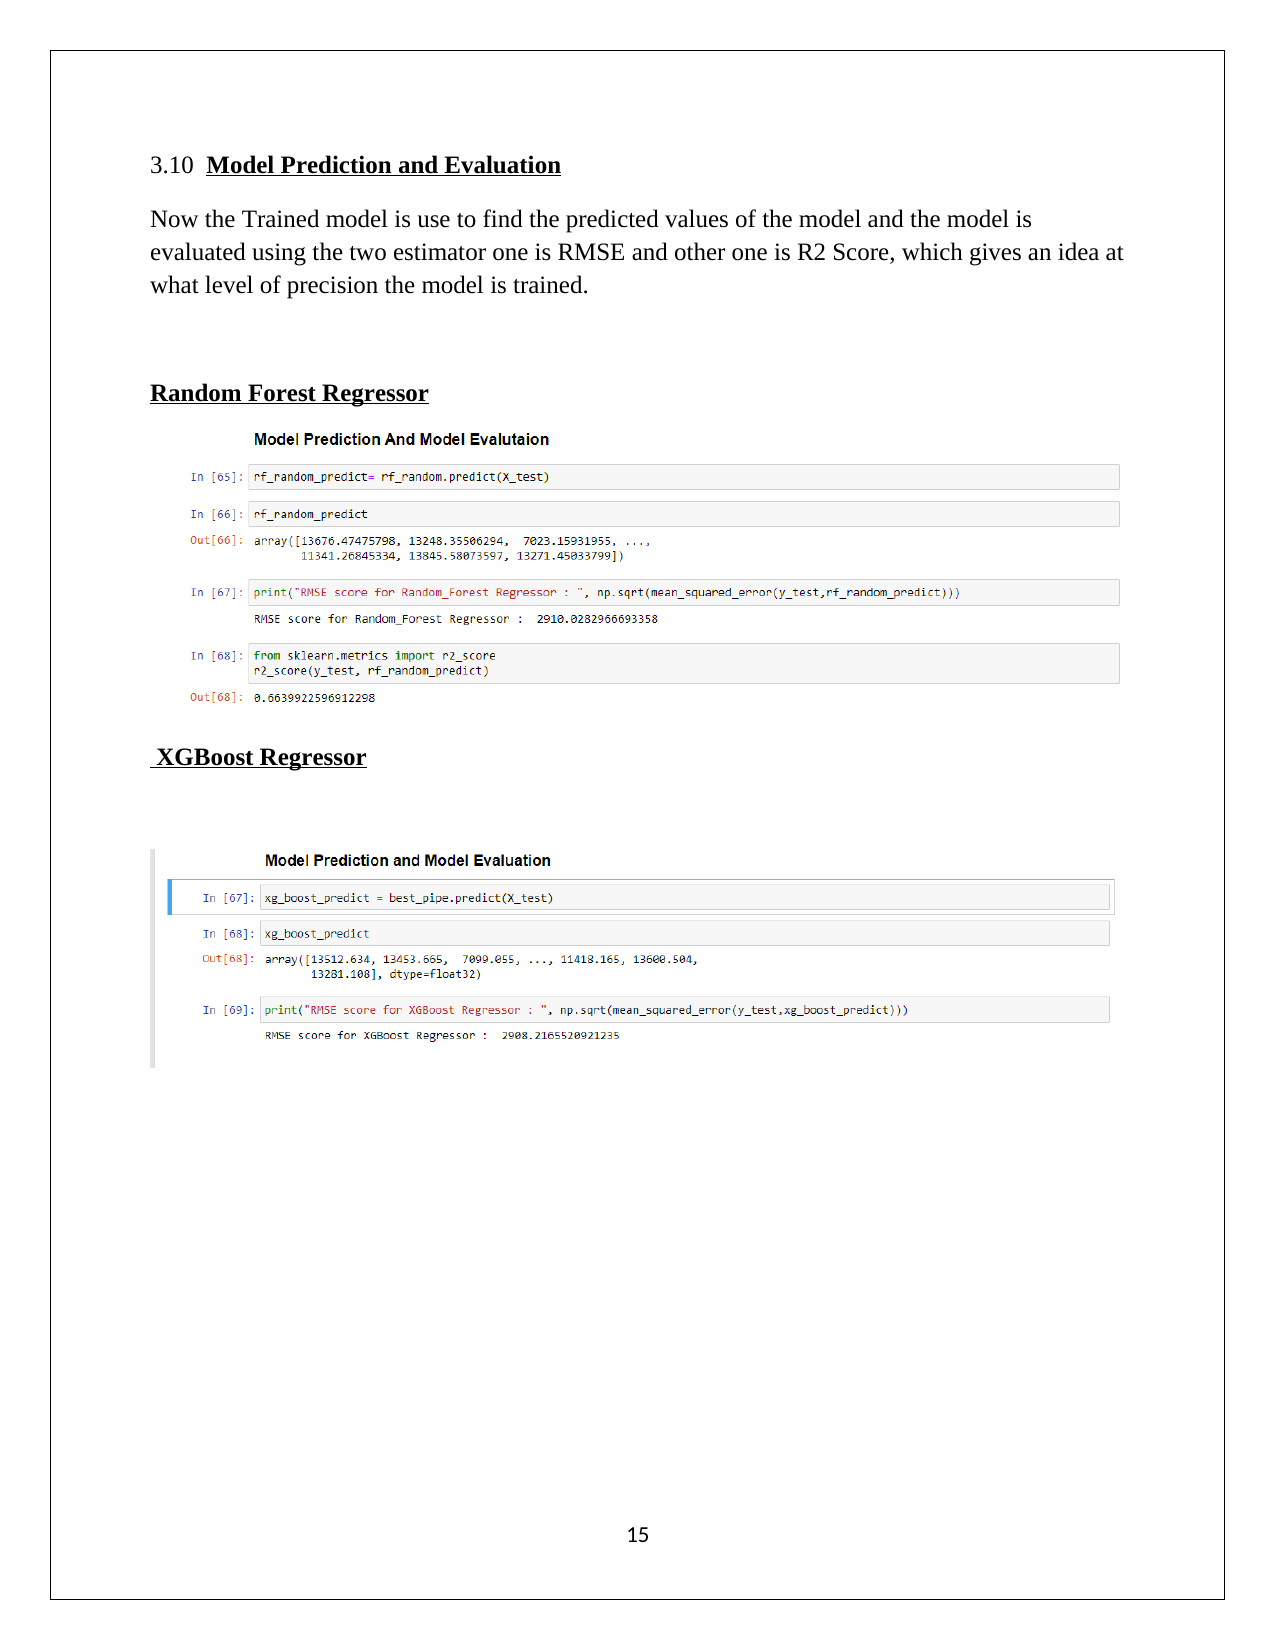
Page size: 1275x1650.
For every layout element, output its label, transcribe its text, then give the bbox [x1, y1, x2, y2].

text Random Forest Regressor [150, 378, 1125, 406]
text Now the Trained model is use to find the predicted values of the model and the model is evaluated using the two estimator one is RMSE and other one is R2 Score, which gives an idea at what level of precision the model is trained. [150, 204, 1125, 299]
text 3.10 Model Prediction and Evaluation [150, 150, 1125, 179]
picture [150, 849, 1125, 1068]
text XGBoost Regressor [150, 742, 1125, 770]
picture [150, 431, 1125, 717]
